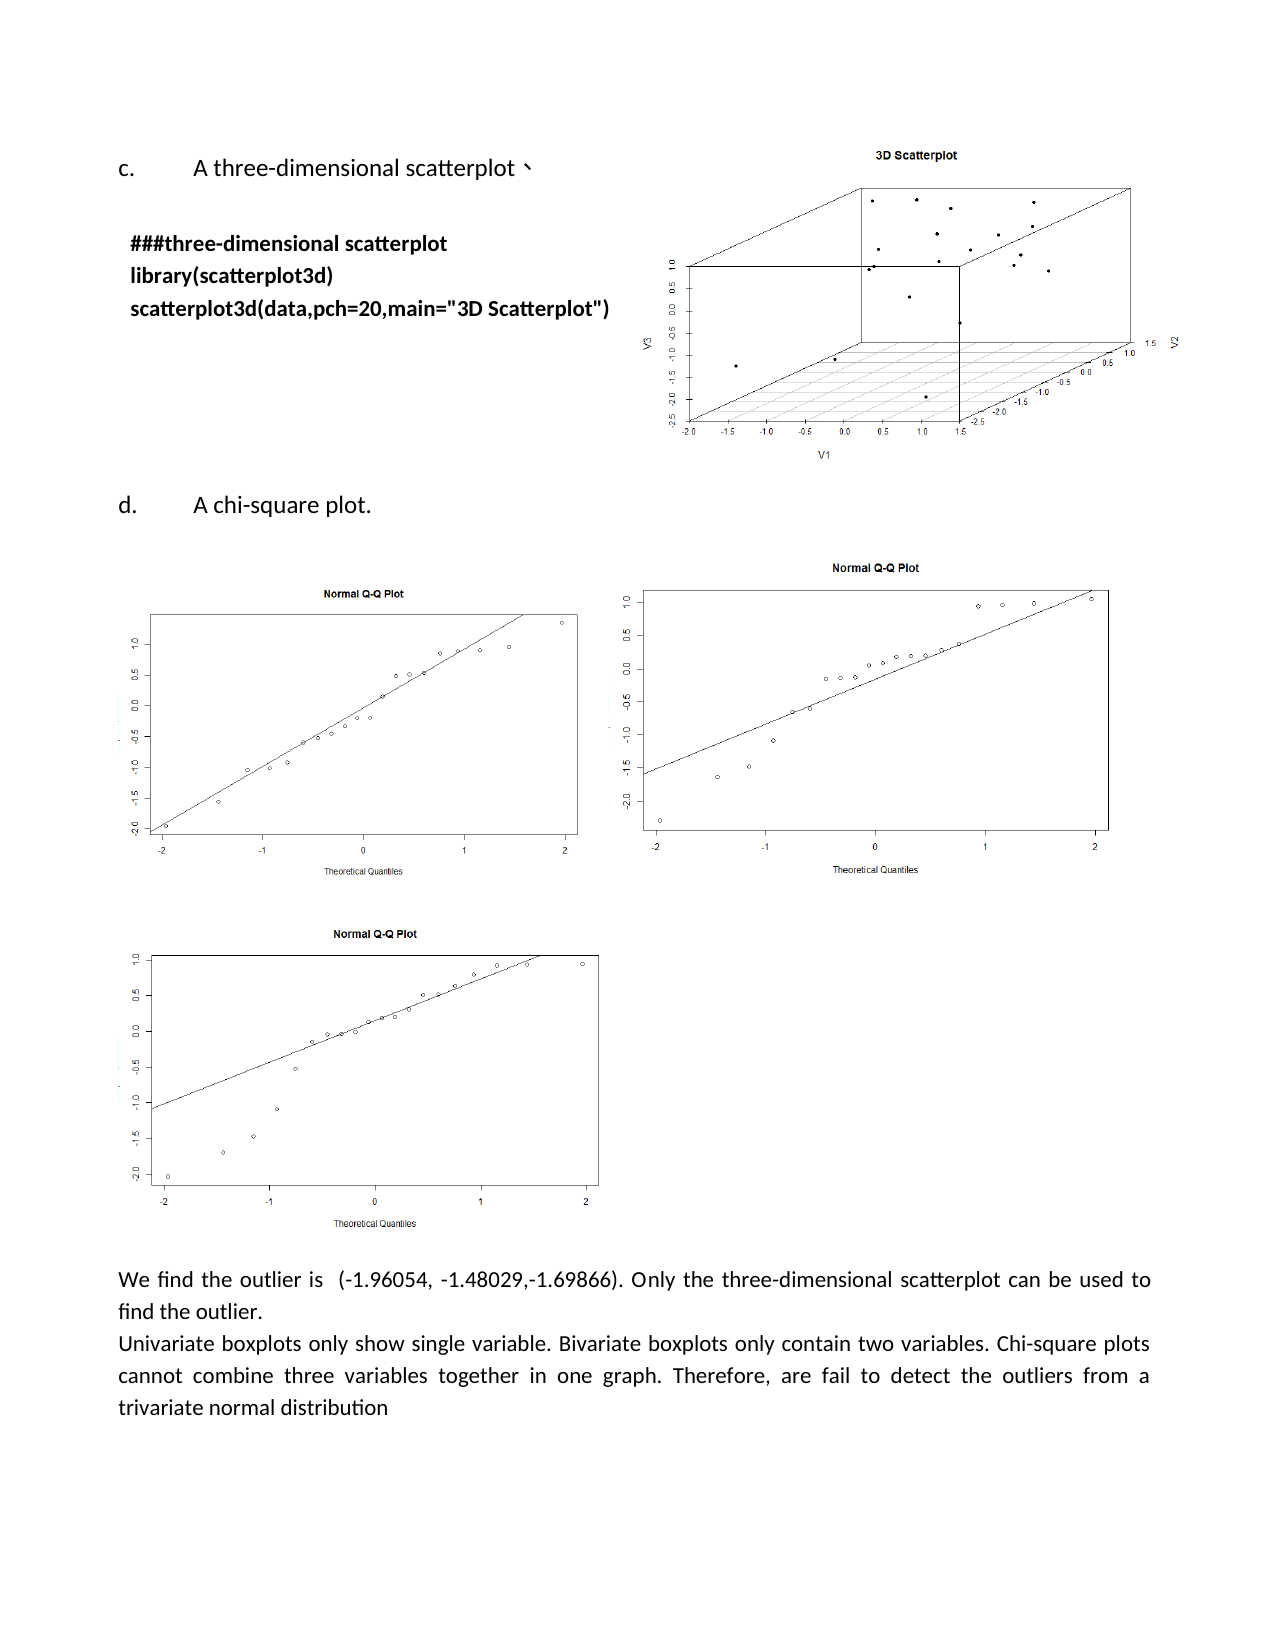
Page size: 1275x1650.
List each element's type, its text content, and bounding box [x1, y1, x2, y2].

list A three-dimensional scatterplot、 [118, 150, 634, 184]
picture [634, 130, 1199, 491]
list Univariate boxplots only show single variable. Bivariate boxplots only contain two variables. Chi-square plots cannot combine three variables together in one graph. Therefore, are fail to detect the outliers from a trivariate normal distribution [118, 1329, 1152, 1422]
list A chi-square plot. [118, 489, 1152, 520]
list We find the outlier is (-1.96054, -1.48029,-1.69866). Only the three-dimensional scatterplot can be used to find the outlier. [118, 1265, 1152, 1325]
picture [118, 911, 632, 1240]
picture [118, 545, 1143, 887]
